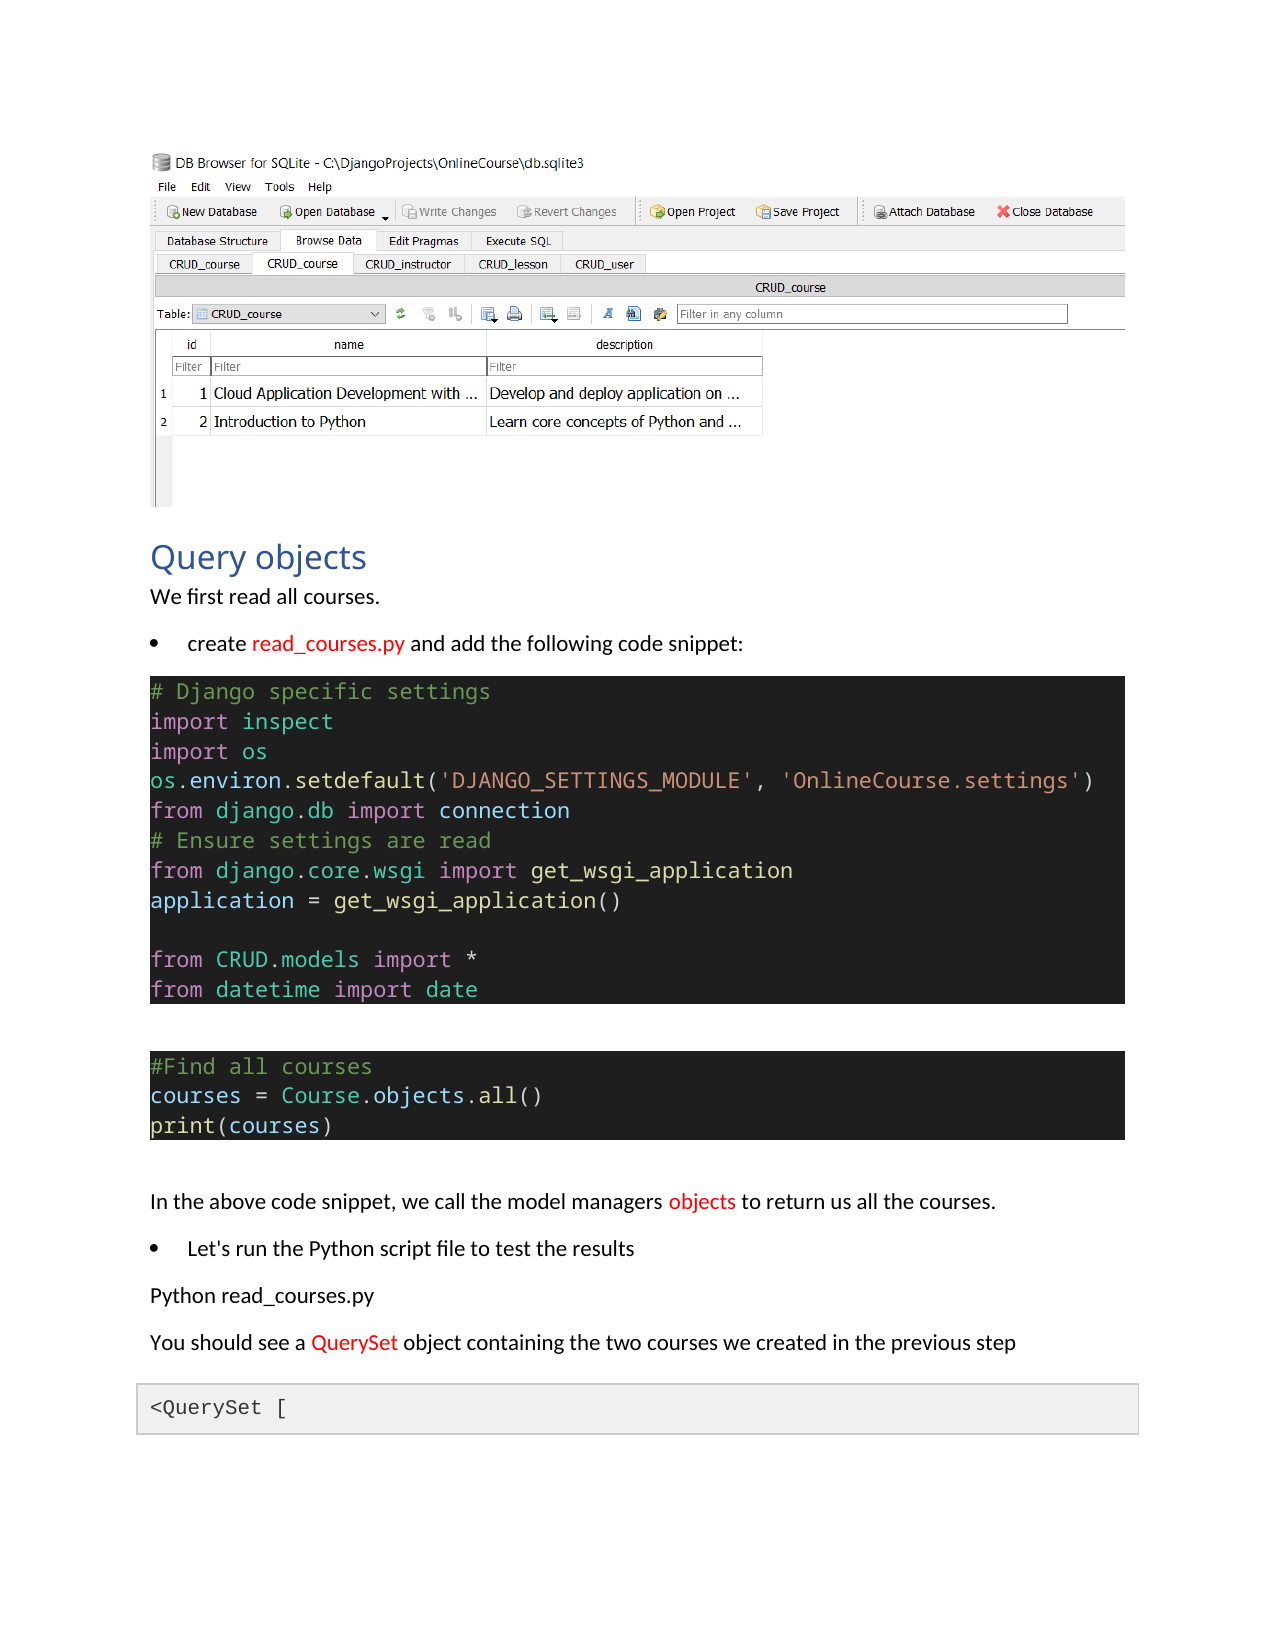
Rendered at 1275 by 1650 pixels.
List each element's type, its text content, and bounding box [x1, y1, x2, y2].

list create read_courses.py and add the following code snippet: [150, 629, 1125, 657]
text <QuerySet [ [138, 1385, 1138, 1433]
text We first read all courses. [150, 582, 1125, 610]
text In the above code snippet, we call the model managers objects to return us all the courses. [150, 1187, 1125, 1215]
text from CRUD.models import * [150, 944, 1125, 974]
text courses = Course.objects.all() [150, 1081, 1125, 1110]
text os.environ.setdefault('DJANGO_SETTINGS_MODULE', 'OnlineCourse.settings') [150, 766, 1125, 795]
text application = get_wsgi_application() [150, 885, 1125, 914]
text You should see a QuerySet object containing the two courses we created in the previous step [150, 1328, 1125, 1356]
text # Django specific settings [150, 676, 1125, 706]
text print(courses) [150, 1110, 1125, 1140]
list Let's run the Python script file to test the results [150, 1234, 1125, 1262]
text import os [150, 736, 1125, 766]
picture [150, 150, 1125, 507]
text from datetime import date [150, 974, 1125, 1004]
text # Ensure settings are read [150, 825, 1125, 855]
text from django.db import connection [150, 795, 1125, 825]
subtitle Query objects [150, 533, 1125, 579]
text #Find all courses [150, 1051, 1125, 1081]
text import inspect [150, 706, 1125, 736]
text Python read_courses.py [150, 1281, 1125, 1309]
text from django.core.wsgi import get_wsgi_application [150, 855, 1125, 885]
